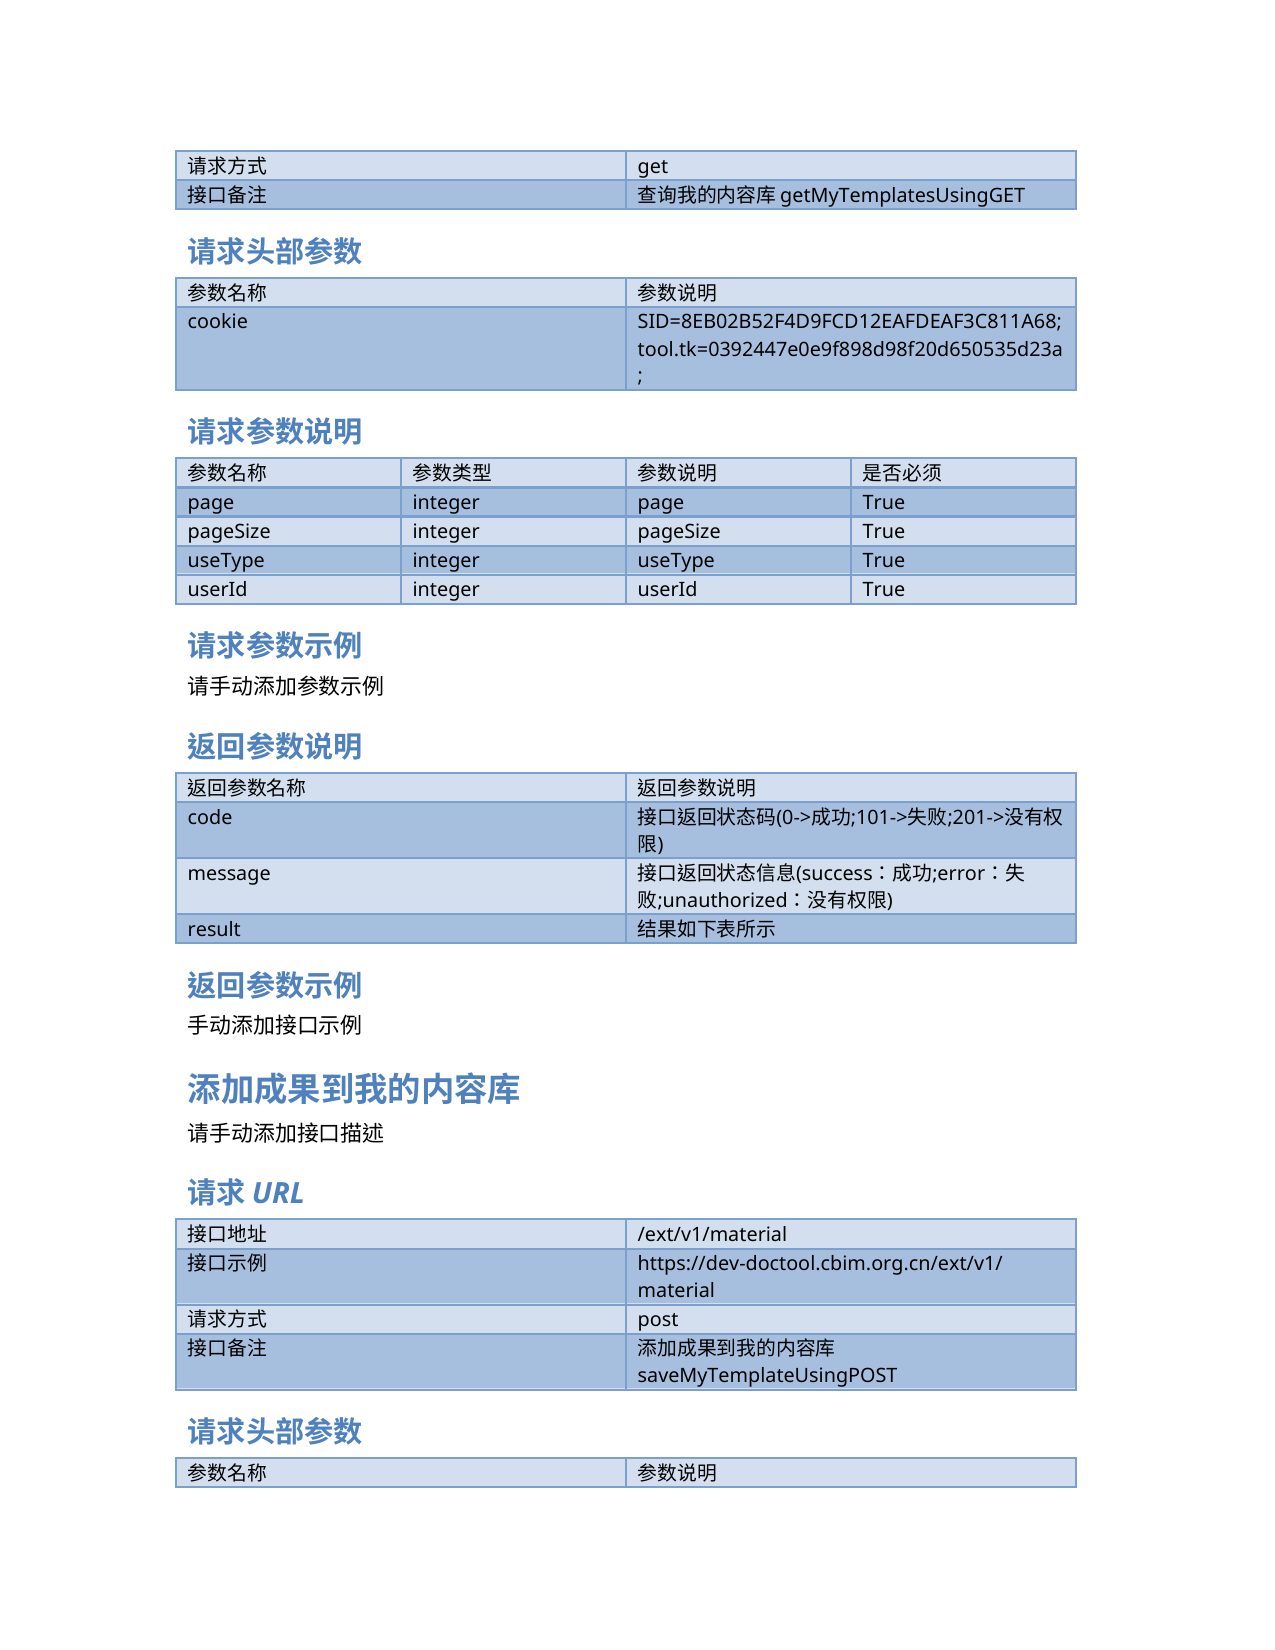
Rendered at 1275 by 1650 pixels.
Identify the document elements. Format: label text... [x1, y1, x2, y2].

table_cell userId [177, 576, 400, 603]
table_header 是否必须 [852, 459, 1075, 486]
table_cell 查询我的内容库getMyTemplatesUsingGET [627, 181, 1075, 208]
table_cell True [852, 518, 1075, 544]
table_cell 添加成果到我的内容库saveMyTemplateUsingPOST [627, 1335, 1075, 1388]
table_cell 接口示例 [177, 1250, 625, 1303]
table_cell result [177, 915, 625, 942]
subtitle 返回参数示例 [187, 965, 1087, 1004]
table_cell integer [402, 489, 625, 515]
subtitle 请求参数示例 [187, 626, 1087, 665]
table_cell True [852, 489, 1075, 515]
table_header 参数名称 [177, 459, 400, 486]
table_cell True [852, 576, 1075, 603]
table_cell https://dev-doctool.cbim.org.cn/ext/v1/material [627, 1250, 1075, 1303]
table_cell 结果如下表所示 [627, 915, 1075, 942]
text 请手动添加参数示例 [187, 671, 1087, 701]
table_cell userId [627, 576, 850, 603]
subtitle 请求头部参数 [187, 231, 1087, 271]
table_cell 接口返回状态信息(success：成功;error：失败;unauthorized：没有权限) [627, 859, 1075, 913]
table_cell integer [402, 576, 625, 603]
subtitle 添加成果到我的内容库 [187, 1066, 1087, 1111]
table_cell post [627, 1306, 1075, 1332]
table_cell code [177, 803, 625, 857]
table_cell integer [402, 547, 625, 573]
table_cell page [177, 489, 400, 515]
table_header 参数类型 [402, 459, 625, 486]
table_cell message [177, 859, 625, 913]
subtitle 请求URL [187, 1173, 1087, 1212]
table_cell useType [627, 547, 850, 573]
table_header 参数说明 [627, 1459, 1075, 1486]
subtitle 请求参数说明 [187, 412, 1087, 451]
table_cell integer [402, 518, 625, 544]
table_cell 接口返回状态码(0->成功;101->失败;201->没有权限) [627, 803, 1075, 857]
table_cell SID=8EB02B52F4D9FCD12EAFDEAF3C811A68; tool.tk=0392447e0e9f898d98f20d650535d23a; [627, 308, 1075, 389]
table_cell page [627, 489, 850, 515]
table_cell pageSize [177, 518, 400, 544]
text 请手动添加接口描述 [187, 1118, 1087, 1147]
table_header 返回参数名称 [177, 774, 625, 801]
table_cell useType [177, 547, 400, 573]
table_header 返回参数说明 [627, 774, 1075, 801]
table_header /ext/v1/material [627, 1220, 1075, 1247]
table_cell pageSize [627, 518, 850, 544]
text 手动添加接口示例 [187, 1011, 1087, 1040]
table_cell True [852, 547, 1075, 573]
table_cell 请求方式 [177, 152, 625, 179]
table_header 参数名称 [177, 279, 625, 306]
table_cell get [627, 152, 1075, 179]
table_header 参数名称 [177, 1459, 625, 1486]
table_cell 接口备注 [177, 1335, 625, 1388]
table_cell 请求方式 [177, 1306, 625, 1332]
table_cell cookie [177, 308, 625, 389]
table_header 参数说明 [627, 279, 1075, 306]
table_header 参数说明 [627, 459, 850, 486]
table_header 接口地址 [177, 1220, 625, 1247]
subtitle 返回参数说明 [187, 726, 1087, 766]
subtitle 请求头部参数 [187, 1411, 1087, 1451]
table_cell 接口备注 [177, 181, 625, 208]
